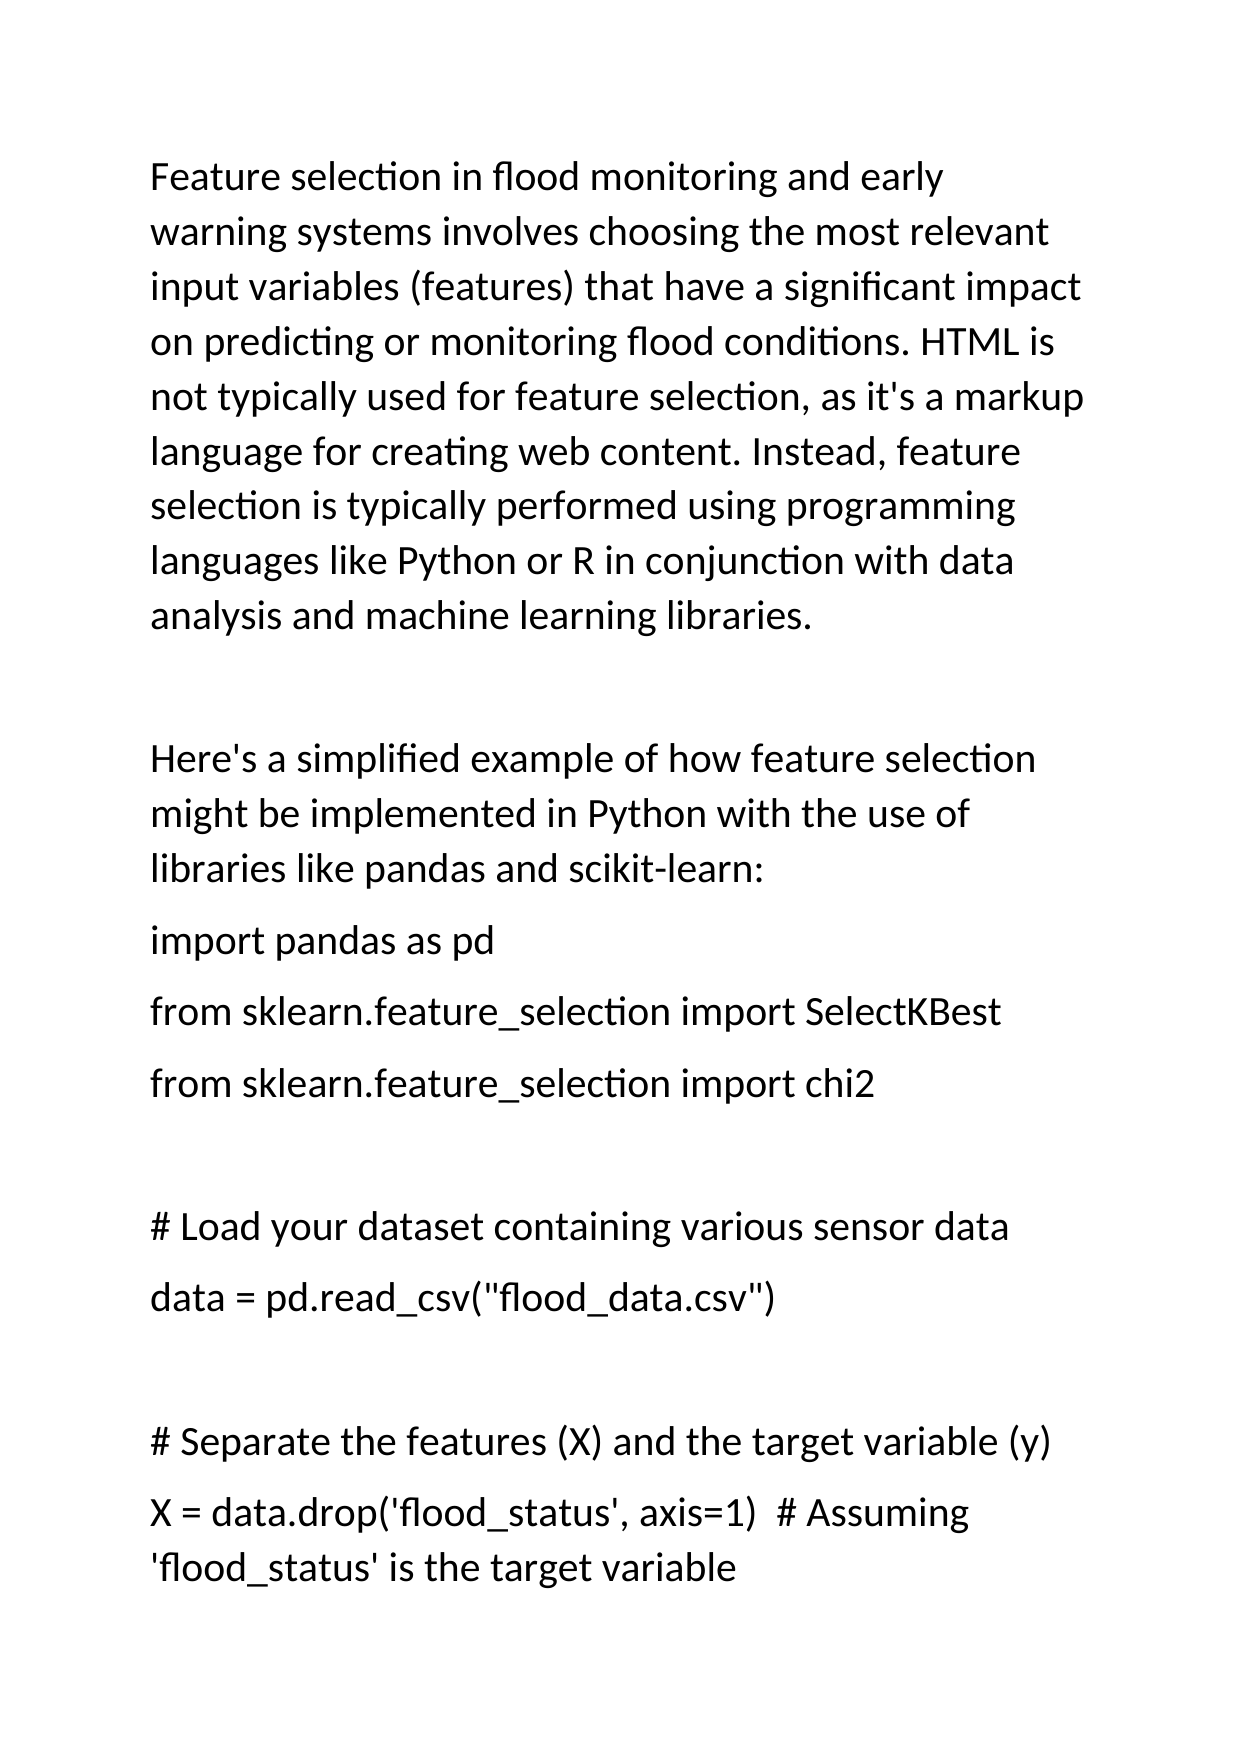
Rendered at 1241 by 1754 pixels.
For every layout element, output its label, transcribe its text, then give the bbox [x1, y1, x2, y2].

text # Load your dataset containing various sensor data [150, 1200, 1090, 1251]
text from sklearn.feature_selection import SelectKBest [150, 985, 1090, 1036]
text Here's a simplified example of how feature selection might be implemented in Python with the use of libraries like pandas and scikit-learn: [150, 732, 1090, 893]
text import pandas as pd [150, 914, 1090, 964]
text X = data.drop('flood_status', axis=1) # Assuming 'flood_status' is the target variable [150, 1486, 1090, 1592]
text data = pd.read_csv("flood_data.csv") [150, 1271, 1090, 1322]
text # Separate the features (X) and the target variable (y) [150, 1414, 1090, 1465]
text from sklearn.feature_selection import chi2 [150, 1057, 1090, 1108]
text Feature selection in flood monitoring and early warning systems involves choosing the most relevant input variables (features) that have a significant impact on predicting or monitoring flood conditions. HTML is not typically used for feature selection, as it's a markup language for creating web content. Instead, feature selection is typically performed using programming languages like Python or R in conjunction with data analysis and machine learning libraries. [150, 150, 1090, 640]
